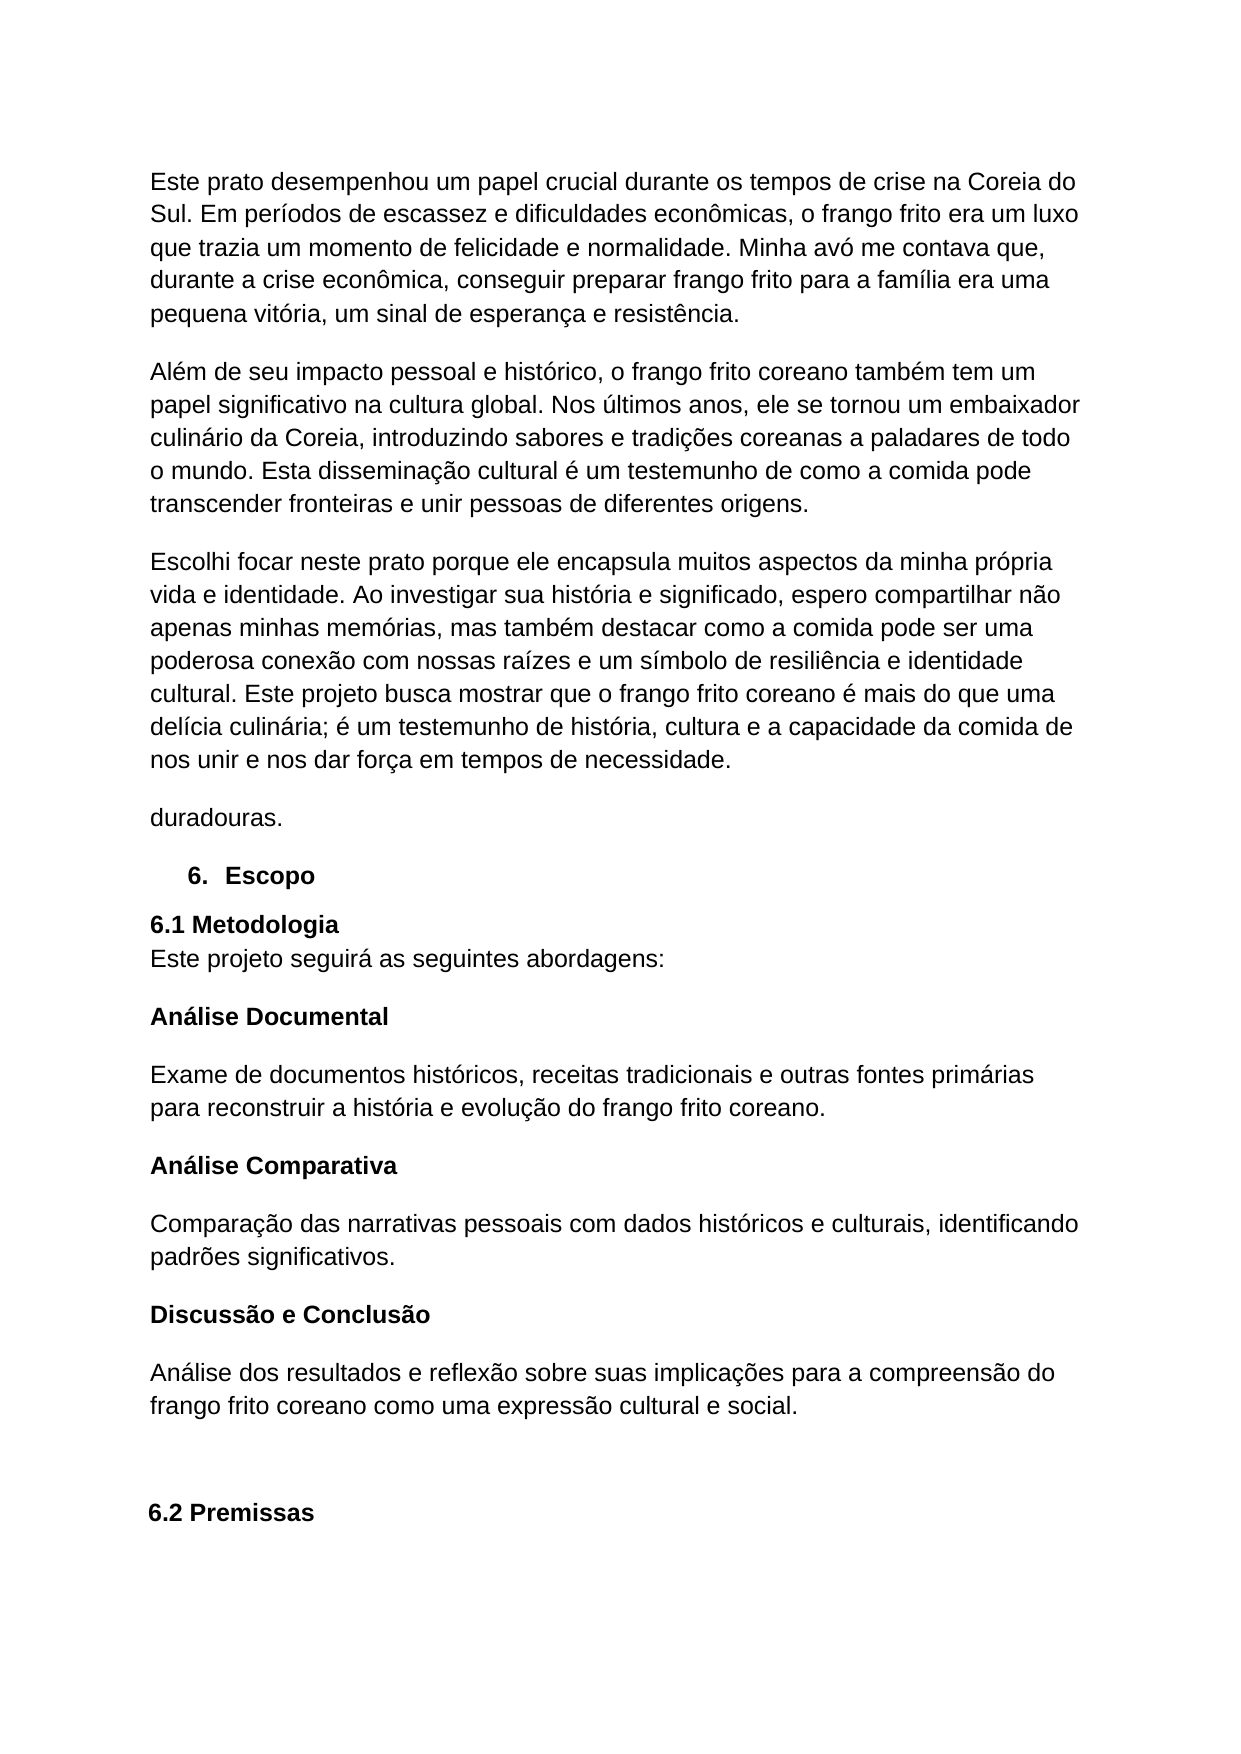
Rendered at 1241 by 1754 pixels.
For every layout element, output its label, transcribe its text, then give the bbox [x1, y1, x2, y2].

text Comparação das narrativas pessoais com dados históricos e culturais, identificando padrões significativos. [150, 1209, 1090, 1270]
text 6.1 Metodologia Este projeto seguirá as seguintes abordagens: [150, 911, 1092, 972]
text Escolhi focar neste prato porque ele encapsula muitos aspectos da minha própria vida e identidade. Ao investigar sua história e significado, espero compartilhar não apenas minhas memórias, mas também destacar como a comida pode ser uma poderosa conexão com nossas raízes e um símbolo de resiliência e identidade cultural. Este projeto busca mostrar que o frango frito coreano é mais do que uma delícia culinária; é um testemunho de história, cultura e a capacidade da comida de nos unir e nos dar força em tempos de necessidade. [150, 547, 1090, 773]
text Este prato desempenhou um papel crucial durante os tempos de crise na Coreia do Sul. Em períodos de escassez e dificuldades econômicas, o frango frito era um luxo que trazia um momento de felicidade e normalidade. Minha avó me contava que, durante a crise econômica, conseguir preparar frango frito para a família era uma pequena vitória, um sinal de esperança e resistência. [150, 166, 1090, 327]
text Além de seu impacto pessoal e histórico, o frango frito coreano também tem um papel significativo na cultura global. Nos últimos anos, ele se tornou um embaixador culinário da Coreia, introduzindo sabores e tradições coreanas a paladares de todo o mundo. Esta disseminação cultural é um testemunho de como a comida pode transcender fronteiras e unir pessoas de diferentes origens. [150, 357, 1090, 517]
text 6.2 Premissas [148, 1498, 1092, 1527]
text Exame de documentos históricos, receitas tradicionais e outras fontes primárias para reconstruir a história e evolução do frango frito coreano. [150, 1059, 1090, 1121]
list Escopo [187, 861, 1092, 889]
subtitle Discussão e Conclusão [150, 1300, 1090, 1328]
subtitle Análise Comparativa [150, 1151, 1090, 1179]
text duradouras. [150, 803, 1090, 832]
subtitle Análise Documental [150, 1002, 1090, 1030]
text Análise dos resultados e reflexão sobre suas implicações para a compreensão do frango frito coreano como uma expressão cultural e social. [150, 1358, 1090, 1419]
